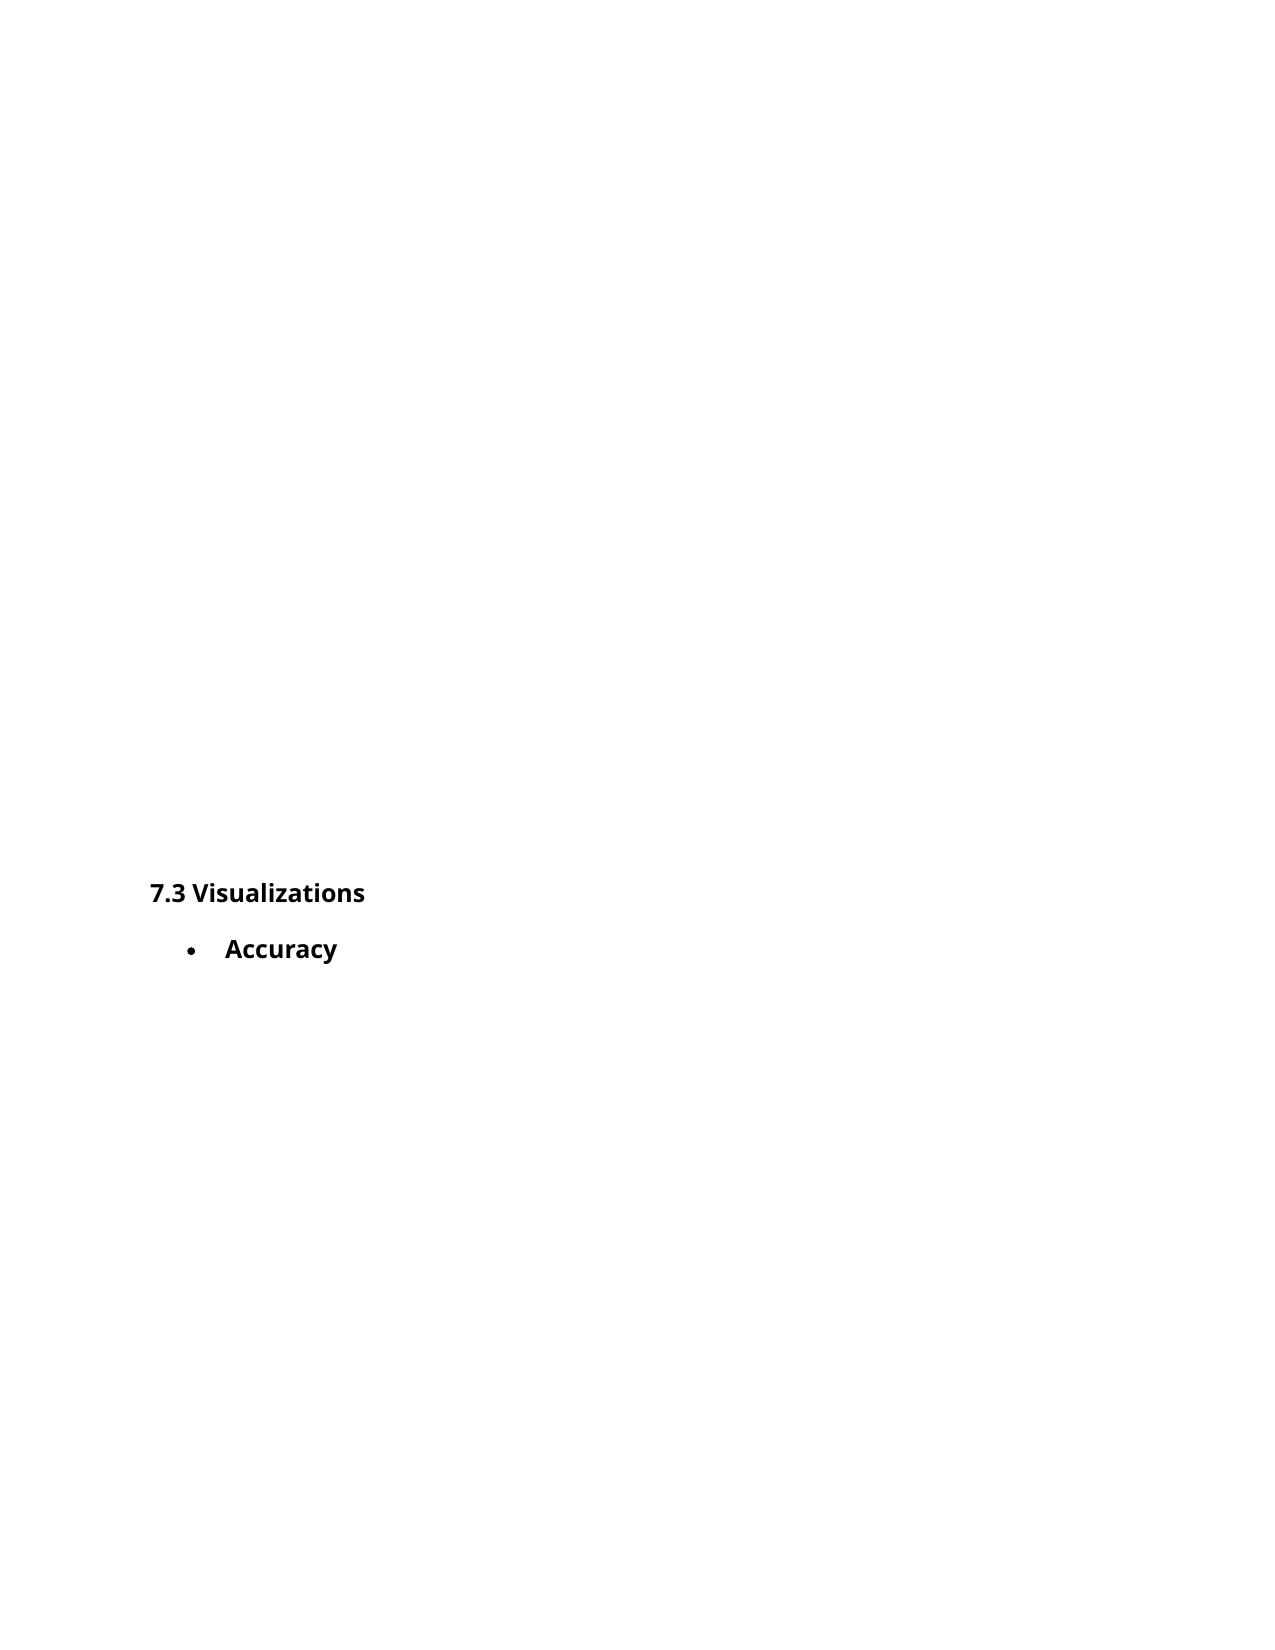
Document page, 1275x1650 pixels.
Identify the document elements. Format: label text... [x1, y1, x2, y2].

text 7.3 Visualizations [150, 876, 1125, 910]
list Accuracy [187, 932, 1125, 966]
